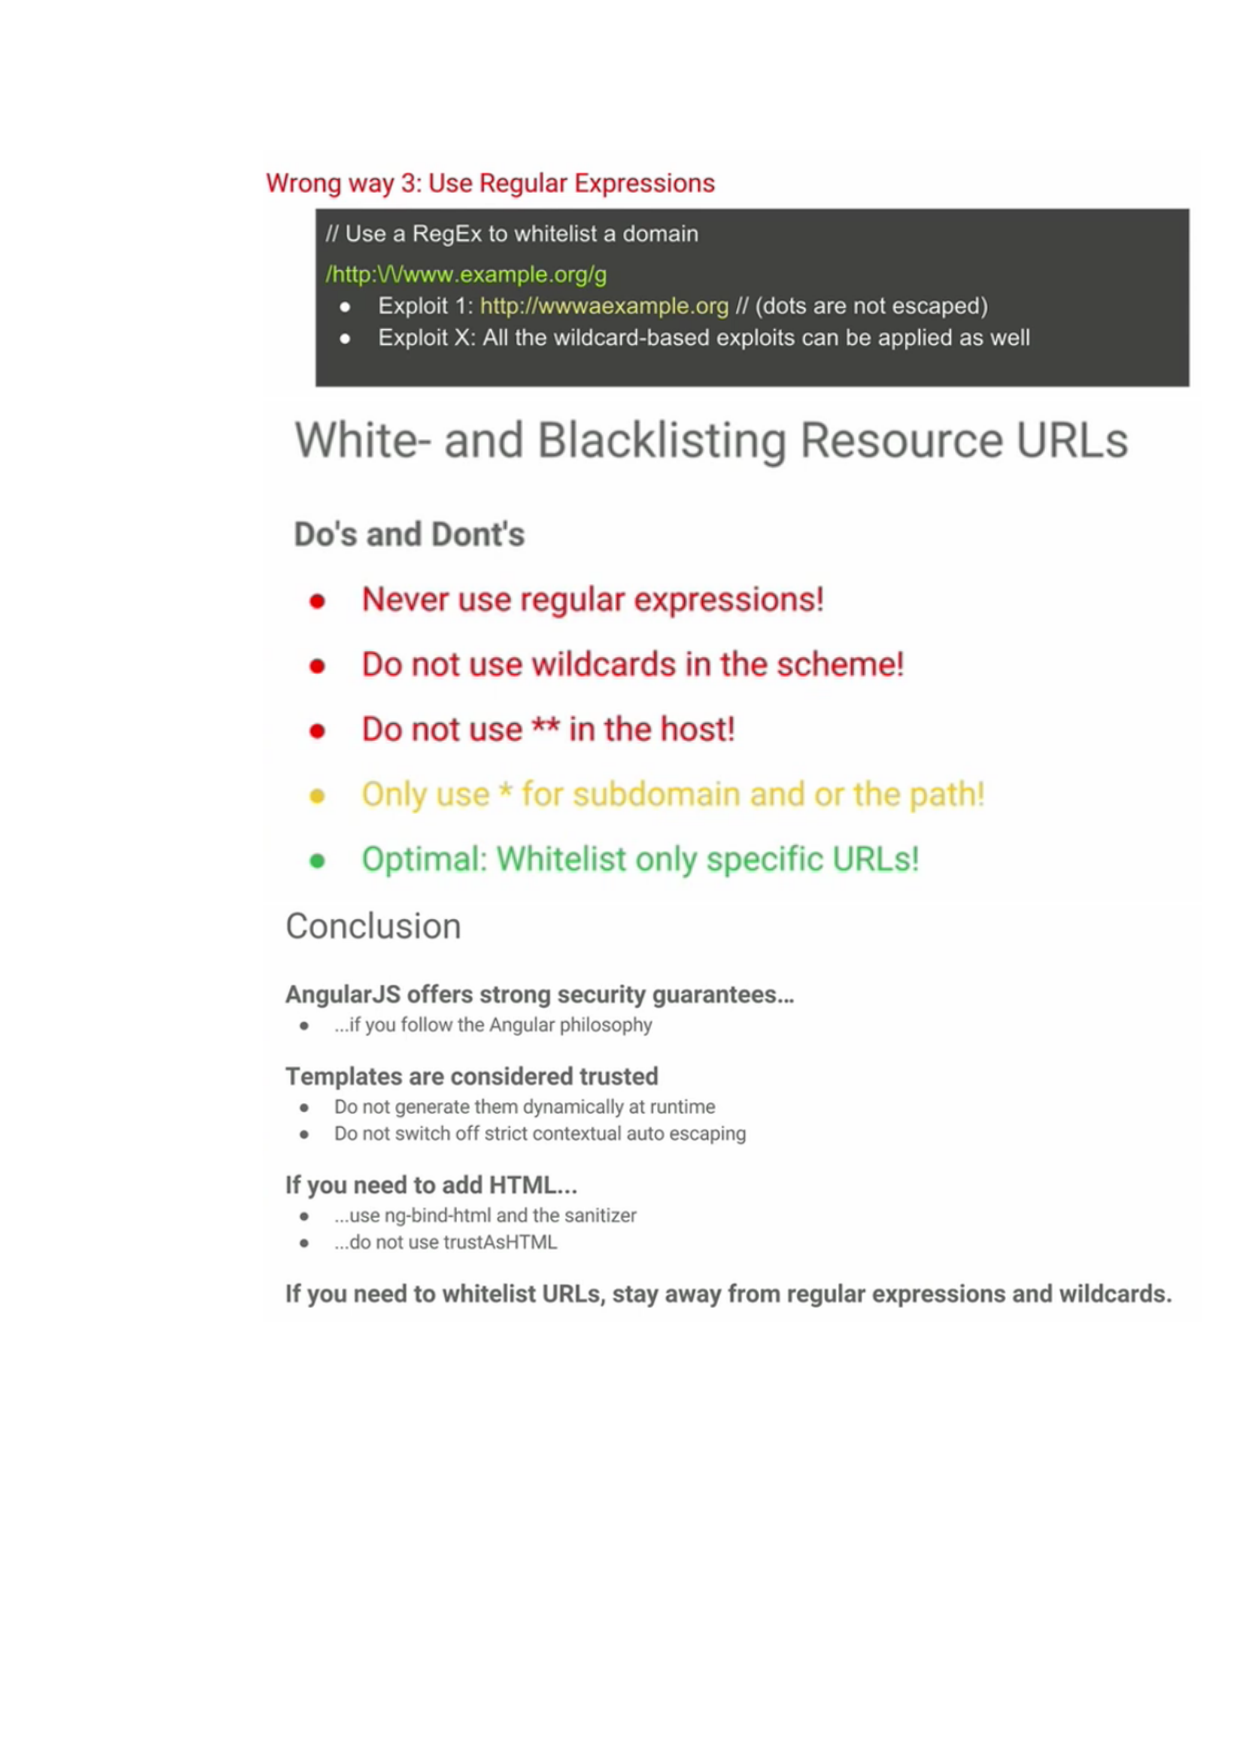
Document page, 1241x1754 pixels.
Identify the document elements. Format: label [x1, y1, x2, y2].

picture [262, 905, 1203, 1322]
picture [262, 150, 1202, 397]
picture [262, 401, 1203, 902]
